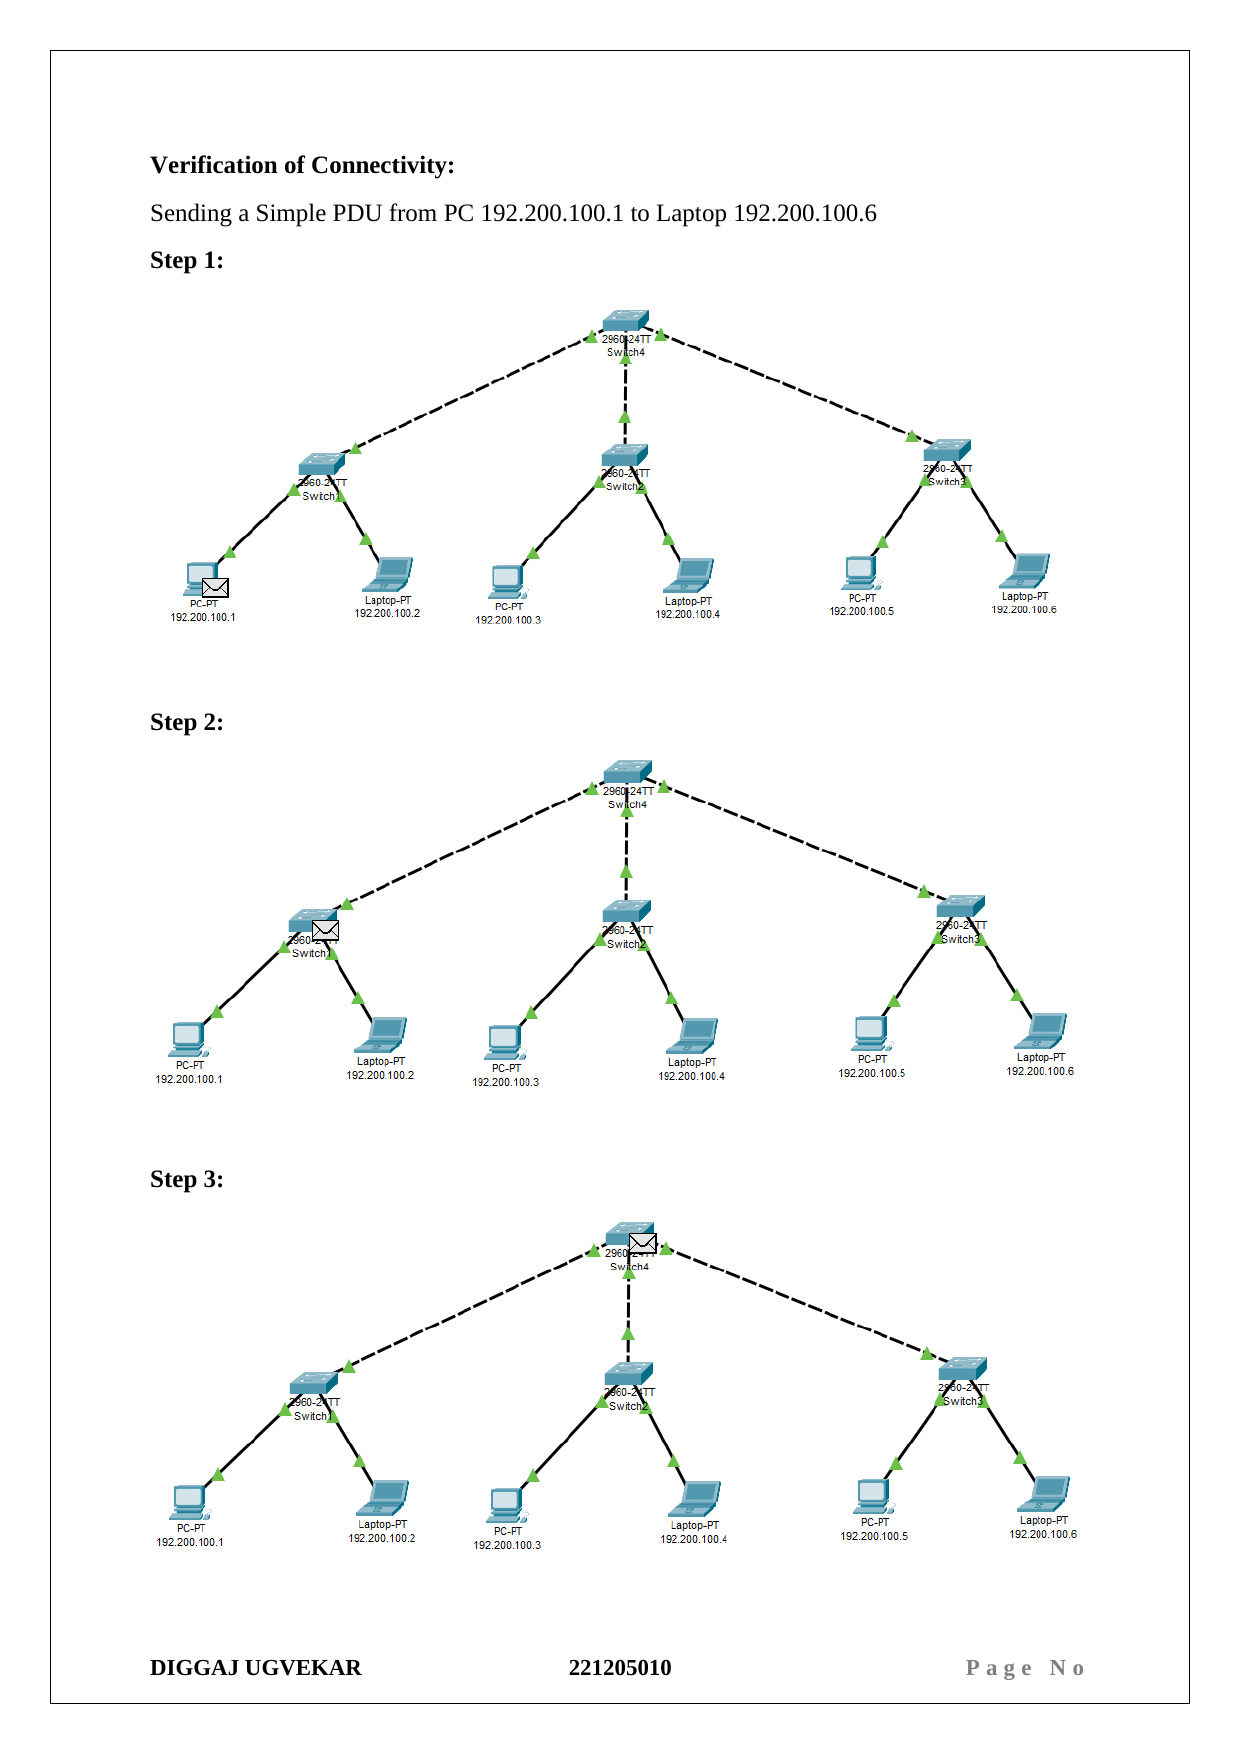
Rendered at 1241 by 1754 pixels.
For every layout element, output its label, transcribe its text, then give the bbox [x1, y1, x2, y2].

text Verification of Connectivity: [150, 150, 1090, 179]
picture [150, 293, 1091, 641]
text Step 2: [150, 707, 1090, 736]
text Step 3: [150, 1164, 1090, 1192]
text Sending a Simple PDU from PC 192.200.100.1 to Laptop 192.200.100.6 [150, 198, 1090, 226]
text Step 1: [150, 245, 1090, 274]
picture [150, 754, 1091, 1097]
picture [150, 1211, 1091, 1560]
